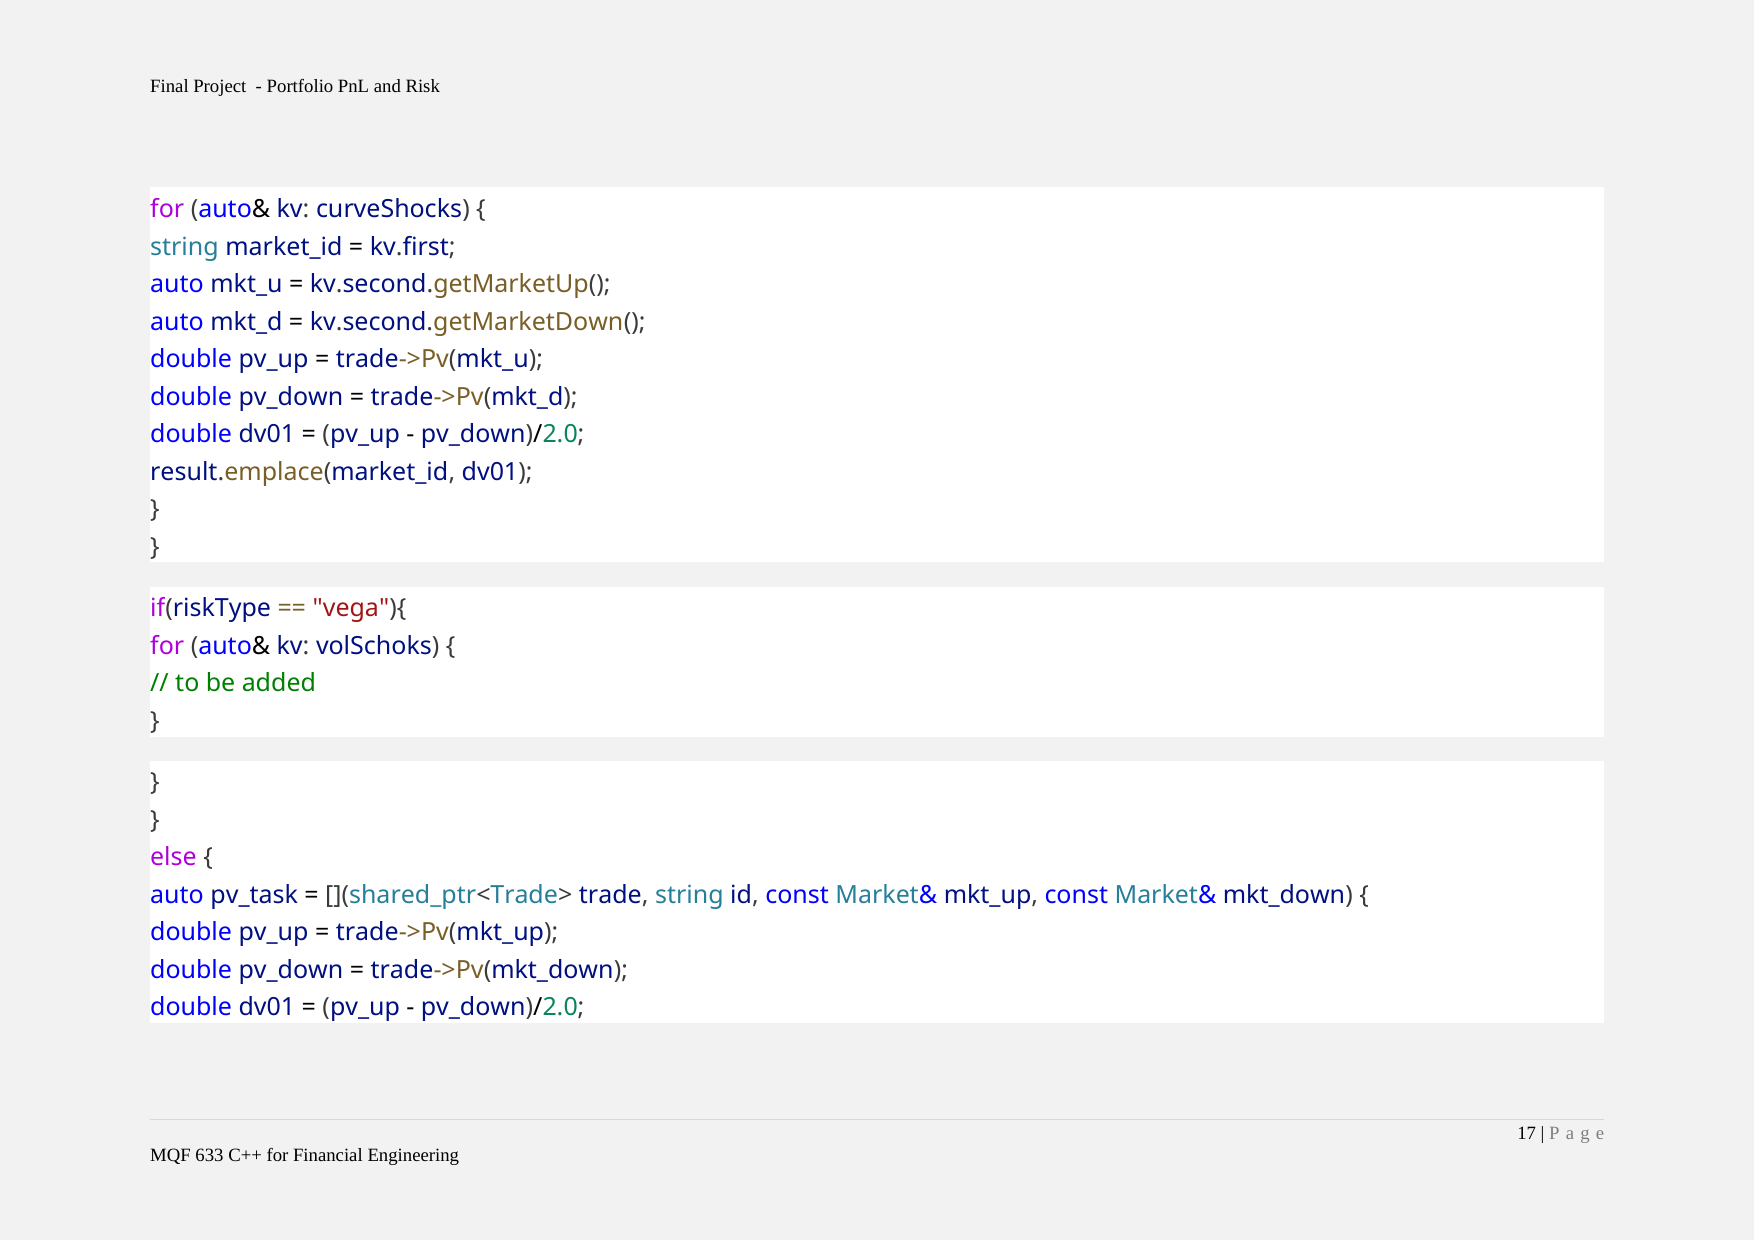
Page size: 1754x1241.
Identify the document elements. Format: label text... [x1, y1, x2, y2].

text } [150, 798, 1604, 836]
text string market_id = kv.first; [150, 225, 1604, 262]
text double pv_down = trade->Pv(mkt_d); [150, 375, 1604, 412]
text double pv_up = trade->Pv(mkt_up); [150, 911, 1604, 948]
text auto mkt_d = kv.second.getMarketDown(); [150, 300, 1604, 337]
text else { [150, 836, 1604, 873]
text } [150, 487, 1604, 525]
text for (auto& kv: volSchoks) { [150, 624, 1604, 662]
text double pv_up = trade->Pv(mkt_u); [150, 337, 1604, 375]
text if(riskType == "vega"){ [150, 587, 1604, 624]
text // to be added [150, 662, 1604, 699]
text double dv01 = (pv_up - pv_down)/2.0; [150, 986, 1604, 1023]
text } [150, 761, 1604, 798]
text } [150, 525, 1604, 562]
text auto mkt_u = kv.second.getMarketUp(); [150, 262, 1604, 300]
text for (auto& kv: curveShocks) { [150, 187, 1604, 225]
text auto pv_task = [](shared_ptr<Trade> trade, string id, const Market& mkt_up, const Market& mkt_down) { [150, 873, 1604, 911]
text } [150, 699, 1604, 737]
text double pv_down = trade->Pv(mkt_down); [150, 948, 1604, 986]
text result.emplace(market_id, dv01); [150, 450, 1604, 487]
text double dv01 = (pv_up - pv_down)/2.0; [150, 412, 1604, 450]
